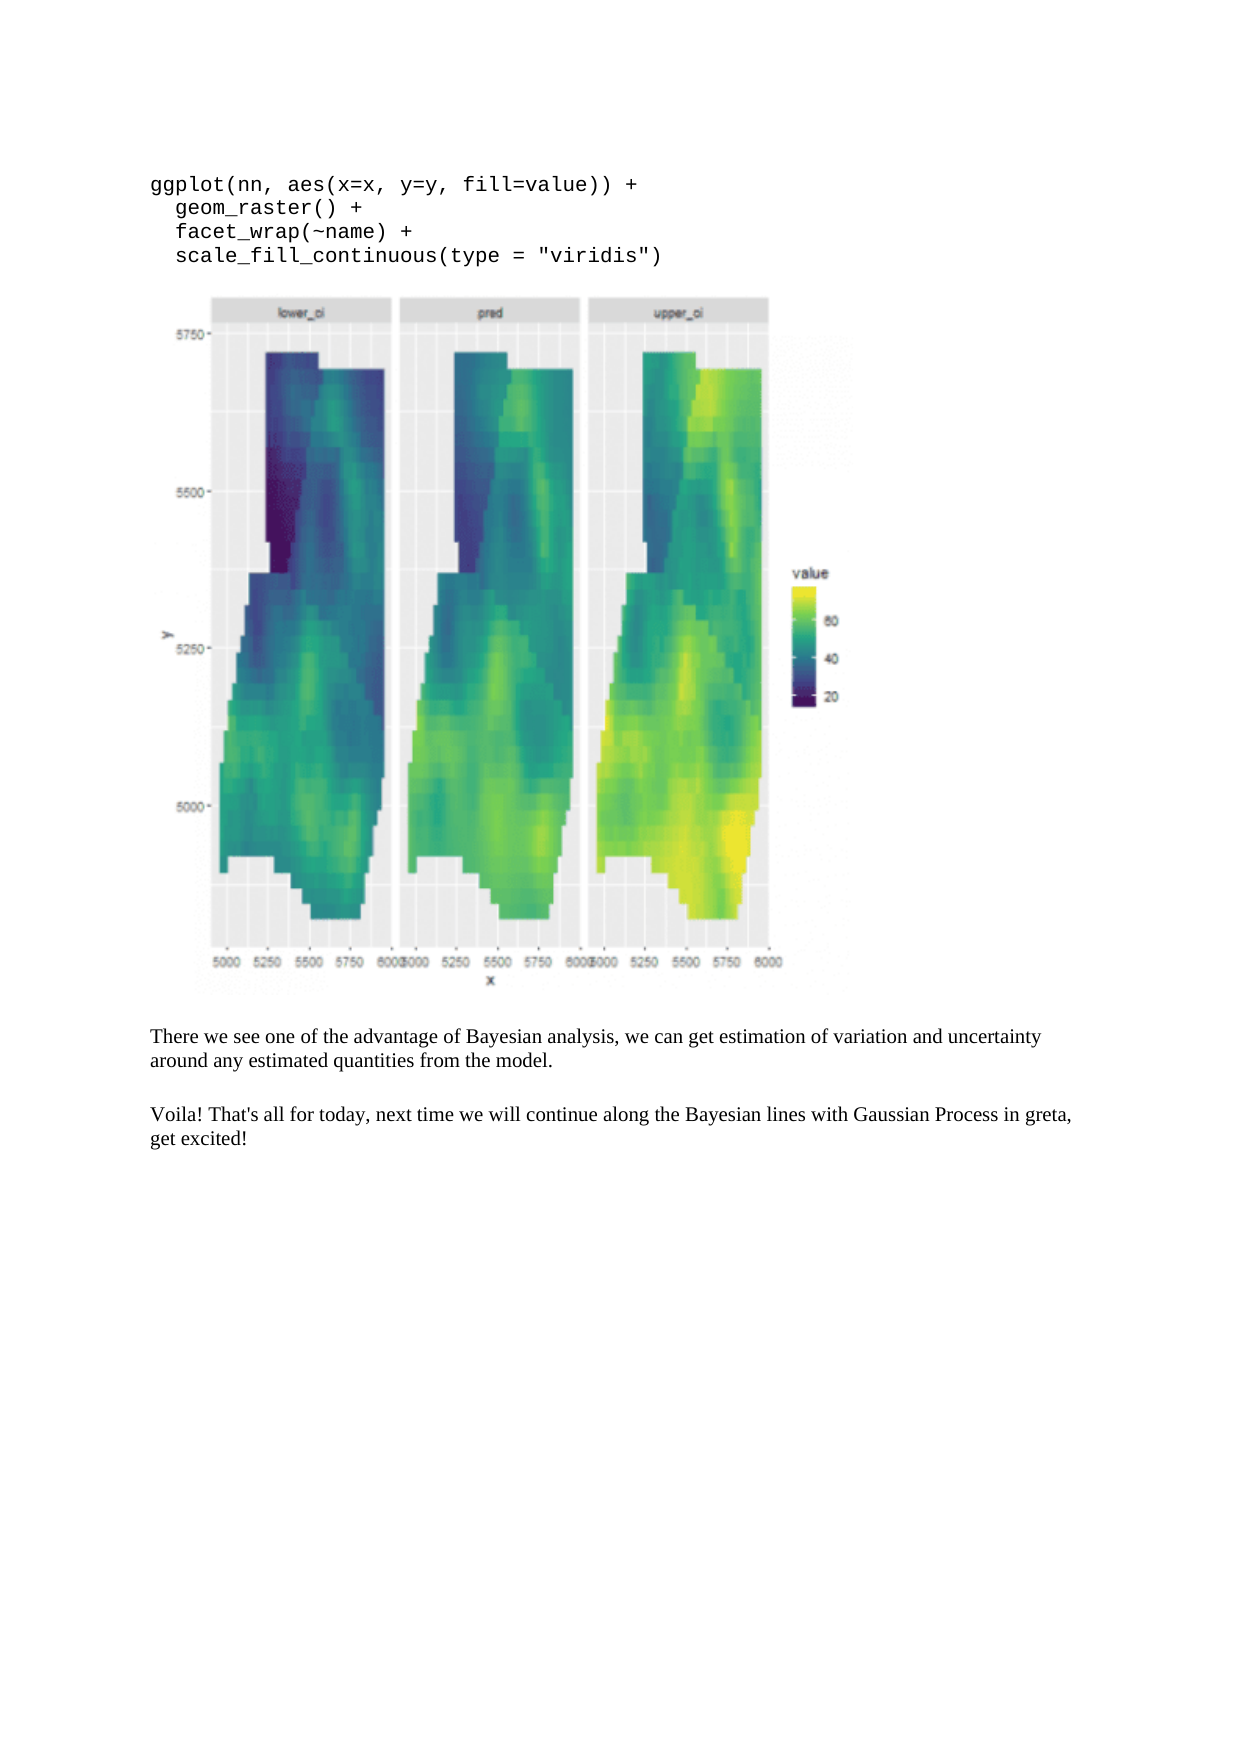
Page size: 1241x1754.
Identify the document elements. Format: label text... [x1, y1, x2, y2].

text Voila! That's all for today, next time we will continue along the Bayesian lines with Gaussian Process in greta, get excited! [150, 1101, 1090, 1149]
text scale_fill_continuous(type = "viridis") [150, 244, 1090, 268]
picture [150, 291, 854, 995]
text facet_wrap(~name) + [150, 221, 1090, 244]
text geom_raster() + [150, 197, 1090, 221]
text There we see one of the advantage of Bayesian analysis, we can get estimation of variation and uncertainty around any estimated quantities from the model. [150, 1024, 1090, 1072]
text ggplot(nn, aes(x=x, y=y, fill=value)) + [150, 174, 1090, 197]
